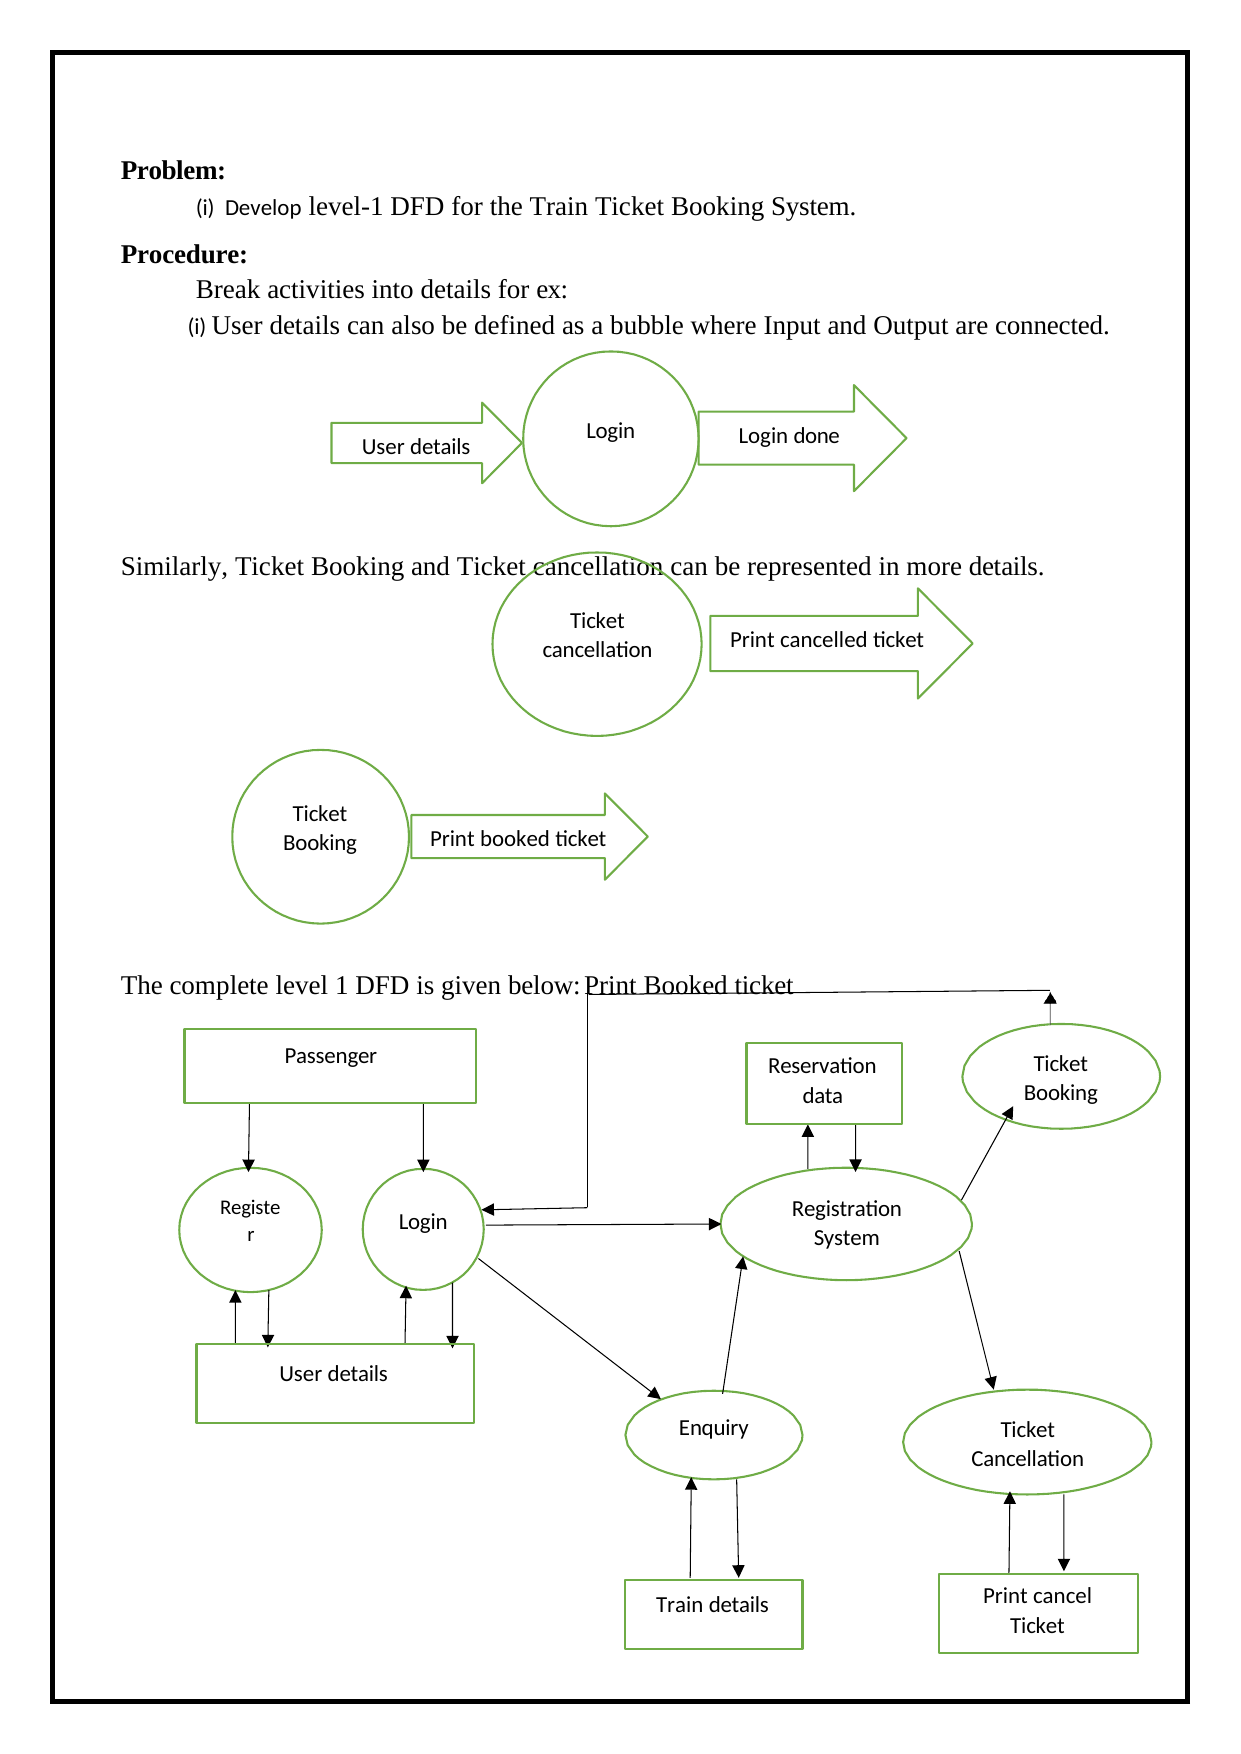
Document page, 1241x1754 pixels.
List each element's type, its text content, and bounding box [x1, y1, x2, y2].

text Similarly, Ticket Booking and Ticket cancellation can be represented in more details. [121, 357, 1122, 581]
text Break activities into details for ex: [196, 273, 1122, 305]
text The complete level 1 DFD is given below: Print Booked ticket [121, 969, 1122, 1001]
subtitle Problem: [121, 154, 1122, 185]
subtitle Procedure: [121, 238, 1122, 269]
list User details can also be defined as a bubble where Input and Output are connected. [187, 309, 1122, 340]
list Develop level-1 DFD for the Train Ticket Booking System. [196, 189, 1122, 221]
picture [1043, 991, 1057, 1025]
